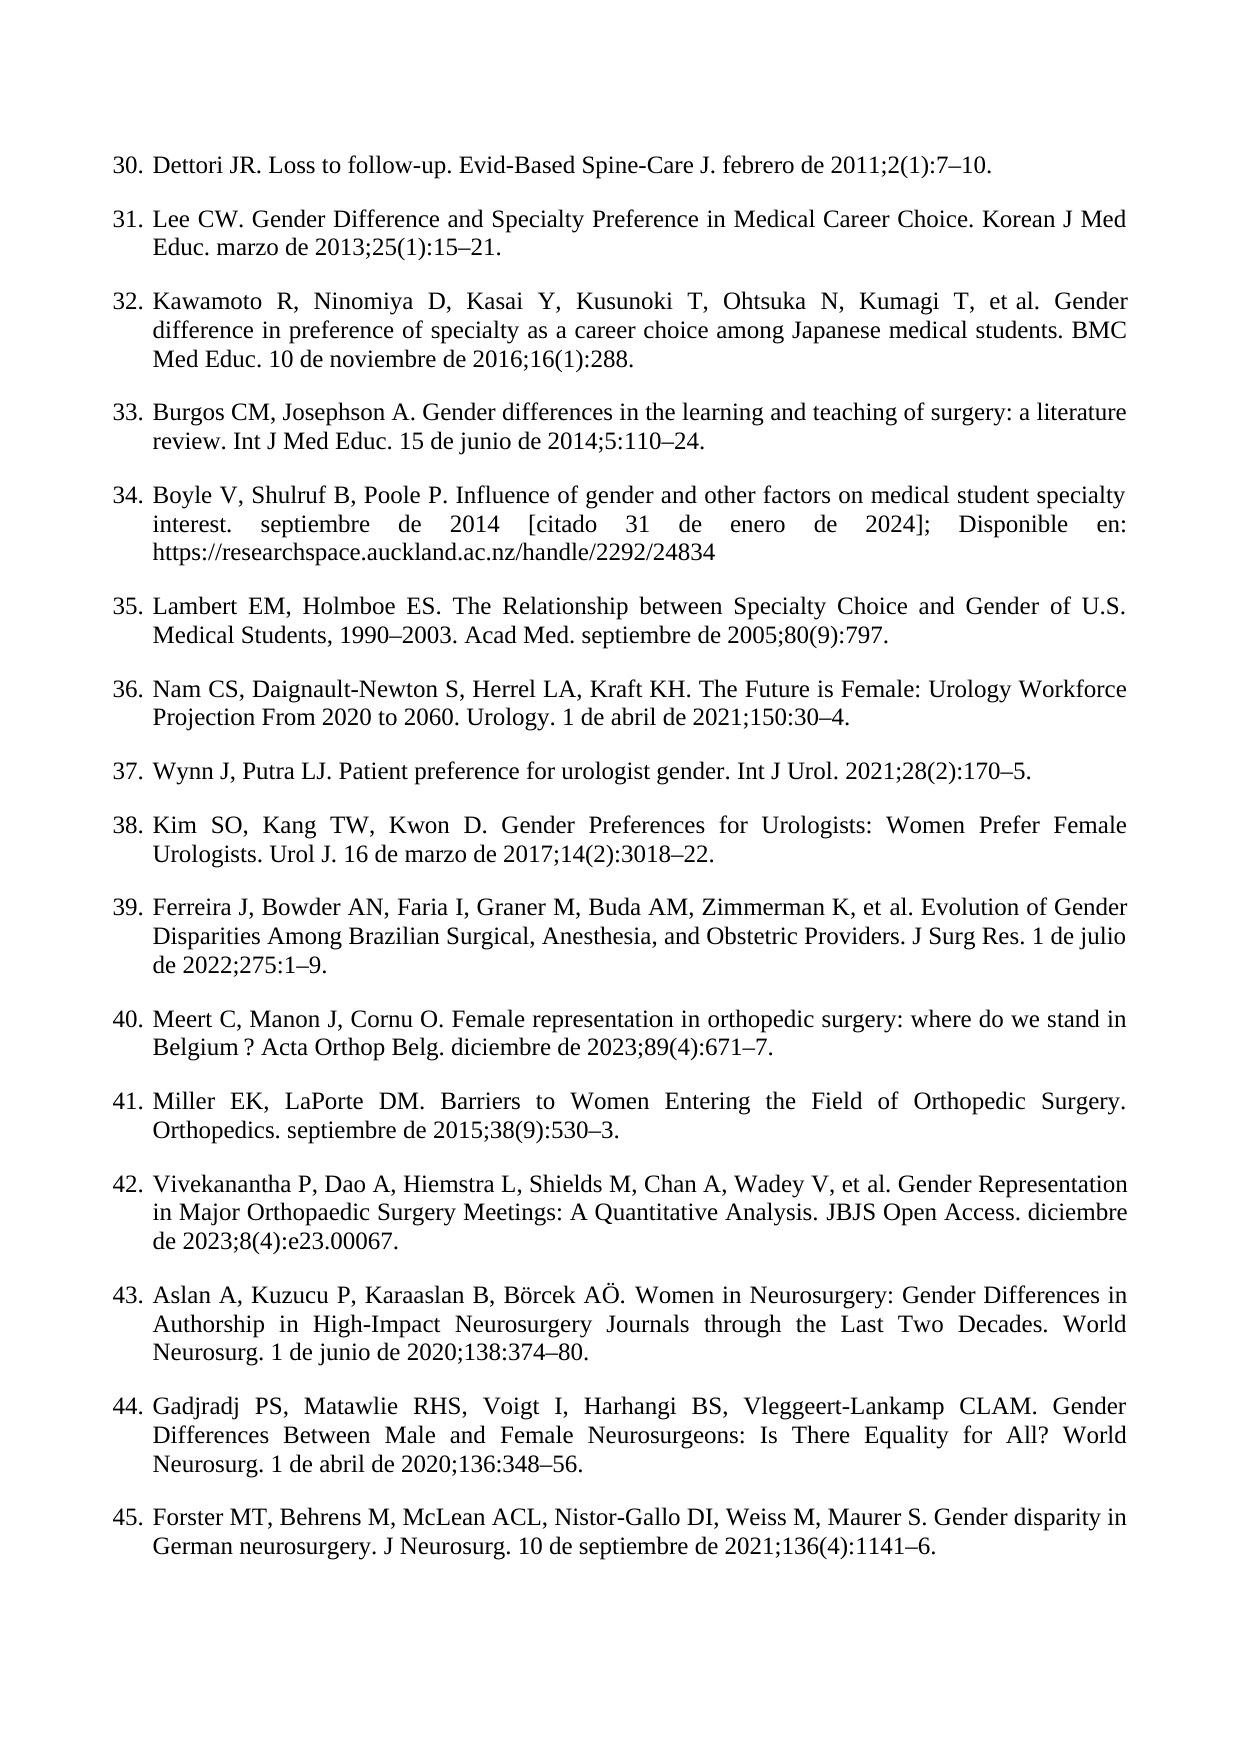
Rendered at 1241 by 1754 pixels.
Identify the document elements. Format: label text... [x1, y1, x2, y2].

text 33. Burgos CM, Josephson A. Gender differences in the learning and teaching of surgery: a literature review. Int J Med Educ. 15 de junio de 2014;5:110–24. [112, 397, 1128, 455]
text 35. Lambert EM, Holmboe ES. The Relationship between Specialty Choice and Gender of U.S. Medical Students, 1990–2003. Acad Med. septiembre de 2005;80(9):797. [112, 591, 1128, 649]
text 30. Dettori JR. Loss to follow-up. Evid-Based Spine-Care J. febrero de 2011;2(1):7–10. [112, 150, 1128, 179]
text 37. Wynn J, Putra LJ. Patient preference for urologist gender. Int J Urol. 2021;28(2):170–5. [112, 756, 1128, 785]
text 38. Kim SO, Kang TW, Kwon D. Gender Preferences for Urologists: Women Prefer Female Urologists. Urol J. 16 de marzo de 2017;14(2):3018–22. [112, 810, 1128, 867]
text 31. Lee CW. Gender Difference and Specialty Preference in Medical Career Choice. Korean J Med Educ. marzo de 2013;25(1):15–21. [112, 204, 1128, 261]
text 32. Kawamoto R, Ninomiya D, Kasai Y, Kusunoki T, Ohtsuka N, Kumagi T, et al. Gender difference in preference of specialty as a career choice among Japanese medical students. BMC Med Educ. 10 de noviembre de 2016;16(1):288. [112, 286, 1128, 372]
text 34. Boyle V, Shulruf B, Poole P. Influence of gender and other factors on medical student specialty interest. septiembre de 2014 [citado 31 de enero de 2024]; Disponible en: https://researchspace.auckland.ac.nz/handle/2292/24834 [112, 480, 1128, 566]
text 45. Forster MT, Behrens M, McLean ACL, Nistor-Gallo DI, Weiss M, Maurer S. Gender disparity in German neurosurgery. J Neurosurg. 10 de septiembre de 2021;136(4):1141–6. [112, 1502, 1128, 1560]
text 36. Nam CS, Daignault-Newton S, Herrel LA, Kraft KH. The Future is Female: Urology Workforce Projection From 2020 to 2060. Urology. 1 de abril de 2021;150:30–4. [112, 674, 1128, 731]
text 40. Meert C, Manon J, Cornu O. Female representation in orthopedic surgery: where do we stand in Belgium ? Acta Orthop Belg. diciembre de 2023;89(4):671–7. [112, 1004, 1128, 1061]
text 43. Aslan A, Kuzucu P, Karaaslan B, Börcek AÖ. Women in Neurosurgery: Gender Differences in Authorship in High-Impact Neurosurgery Journals through the Last Two Decades. World Neurosurg. 1 de junio de 2020;138:374–80. [112, 1280, 1128, 1366]
text 42. Vivekanantha P, Dao A, Hiemstra L, Shields M, Chan A, Wadey V, et al. Gender Representation in Major Orthopaedic Surgery Meetings: A Quantitative Analysis. JBJS Open Access. diciembre de 2023;8(4):e23.00067. [112, 1169, 1128, 1255]
text 44. Gadjradj PS, Matawlie RHS, Voigt I, Harhangi BS, Vleggeert-Lankamp CLAM. Gender Differences Between Male and Female Neurosurgeons: Is There Equality for All? World Neurosurg. 1 de abril de 2020;136:348–56. [112, 1391, 1128, 1477]
text 41. Miller EK, LaPorte DM. Barriers to Women Entering the Field of Orthopedic Surgery. Orthopedics. septiembre de 2015;38(9):530–3. [112, 1086, 1128, 1144]
text 39. Ferreira J, Bowder AN, Faria I, Graner M, Buda AM, Zimmerman K, et al. Evolution of Gender Disparities Among Brazilian Surgical, Anesthesia, and Obstetric Providers. J Surg Res. 1 de julio de 2022;275:1–9. [112, 892, 1128, 979]
